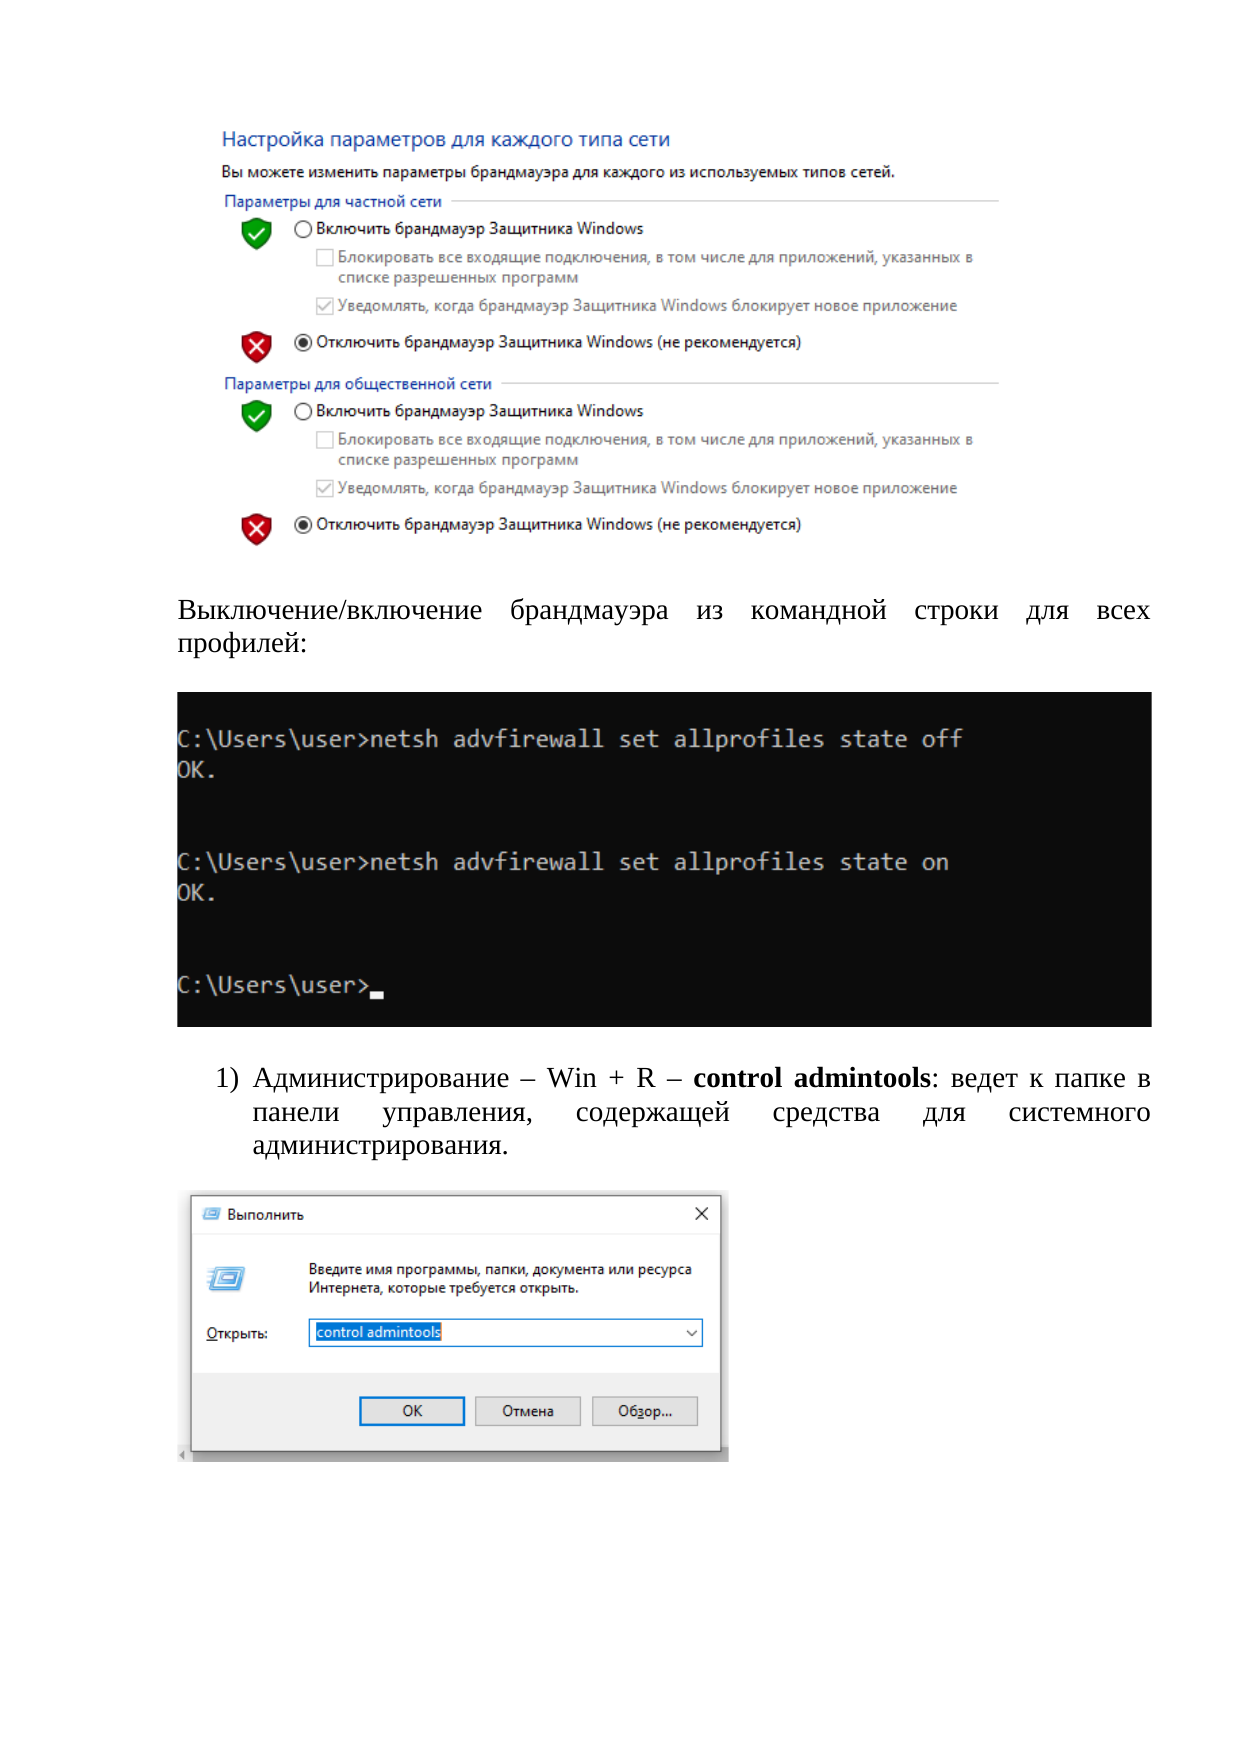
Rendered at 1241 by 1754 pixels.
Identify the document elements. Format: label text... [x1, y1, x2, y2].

picture [177, 692, 1152, 1027]
list Выключение/включение брандмауэра из командной строки для всех профилей: [177, 592, 1152, 659]
picture [177, 118, 1022, 592]
list Администрирование – Win + R – control admintools: ведет к папке в панели управления, содержащей средства для системного администрирования. [215, 1060, 1152, 1161]
picture [177, 1190, 729, 1462]
